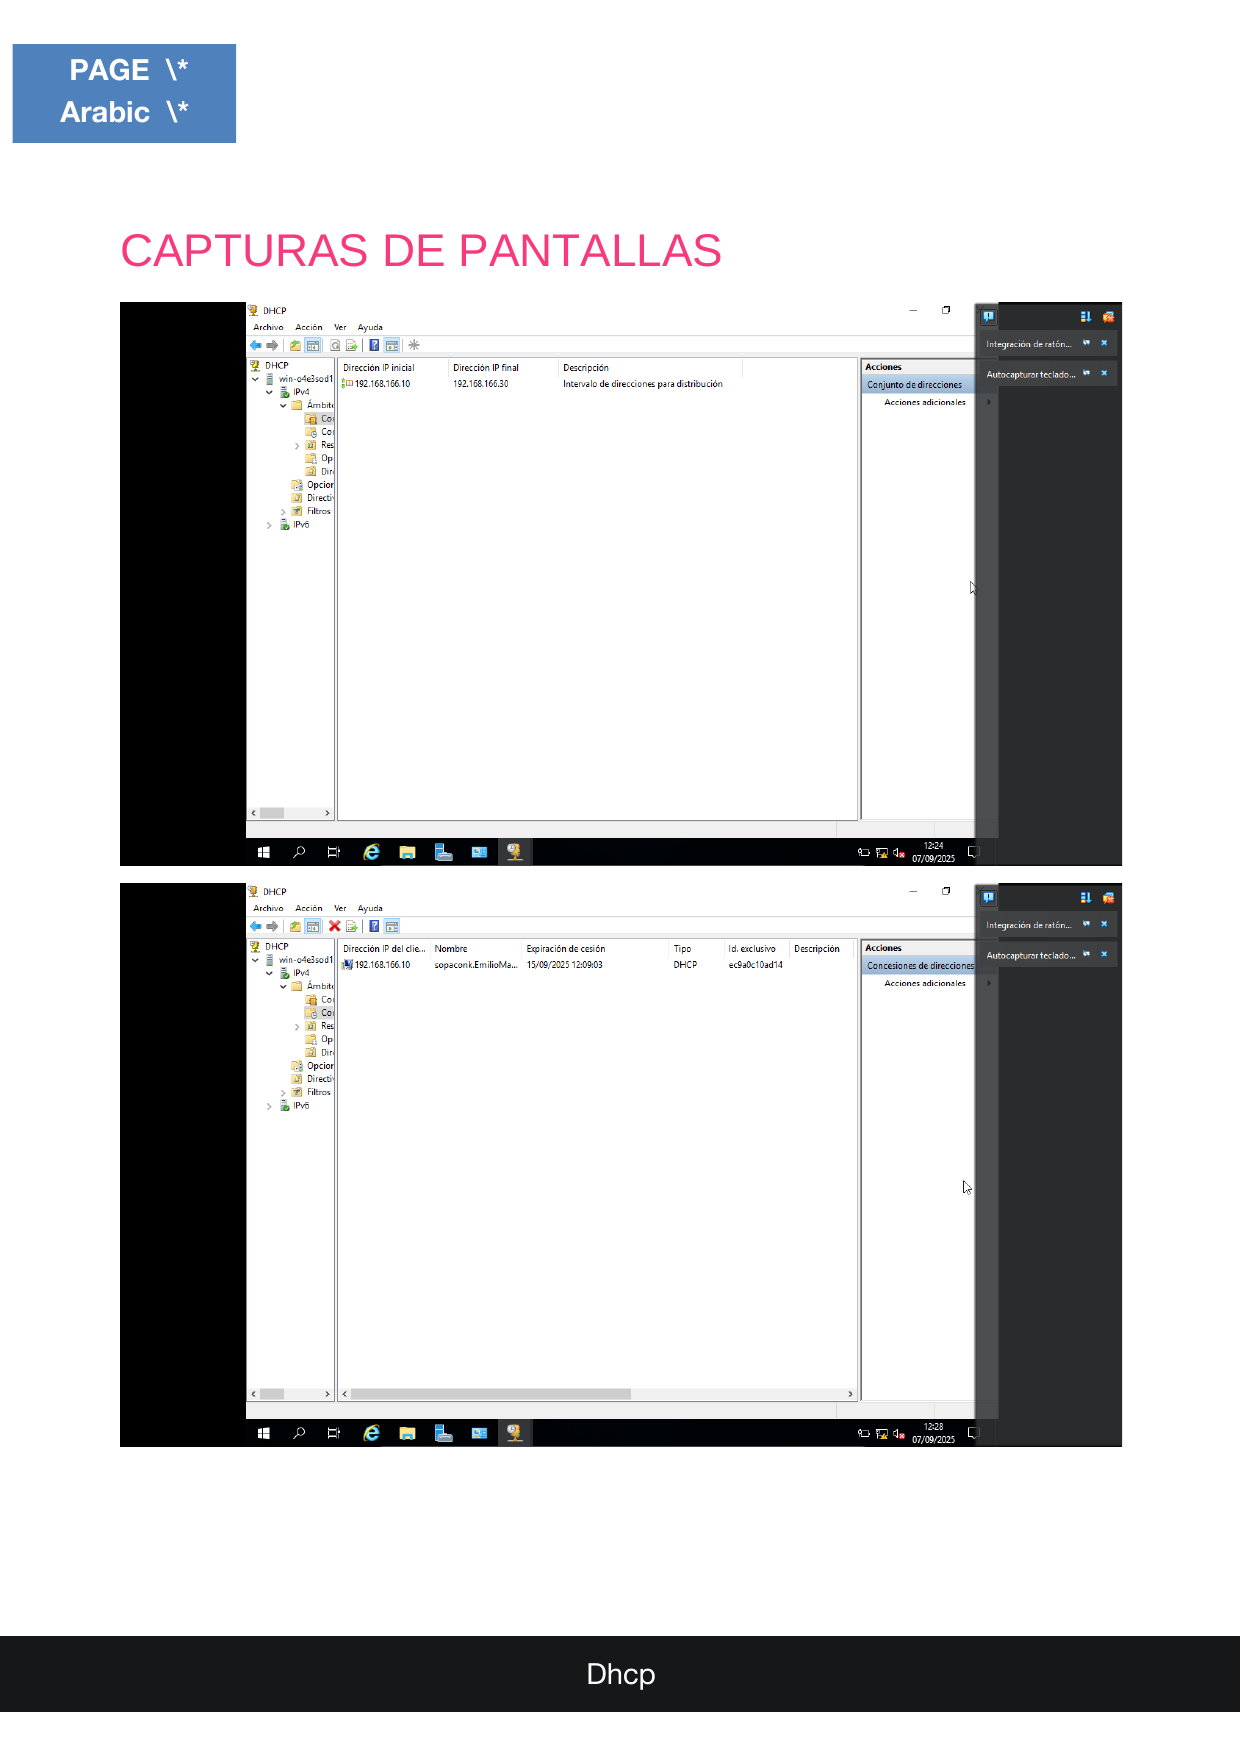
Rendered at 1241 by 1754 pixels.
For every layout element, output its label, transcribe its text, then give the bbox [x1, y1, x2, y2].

text CAPTURAS DE PANTALLAS [120, 223, 1122, 276]
picture [120, 302, 1123, 866]
picture [120, 883, 1123, 1447]
